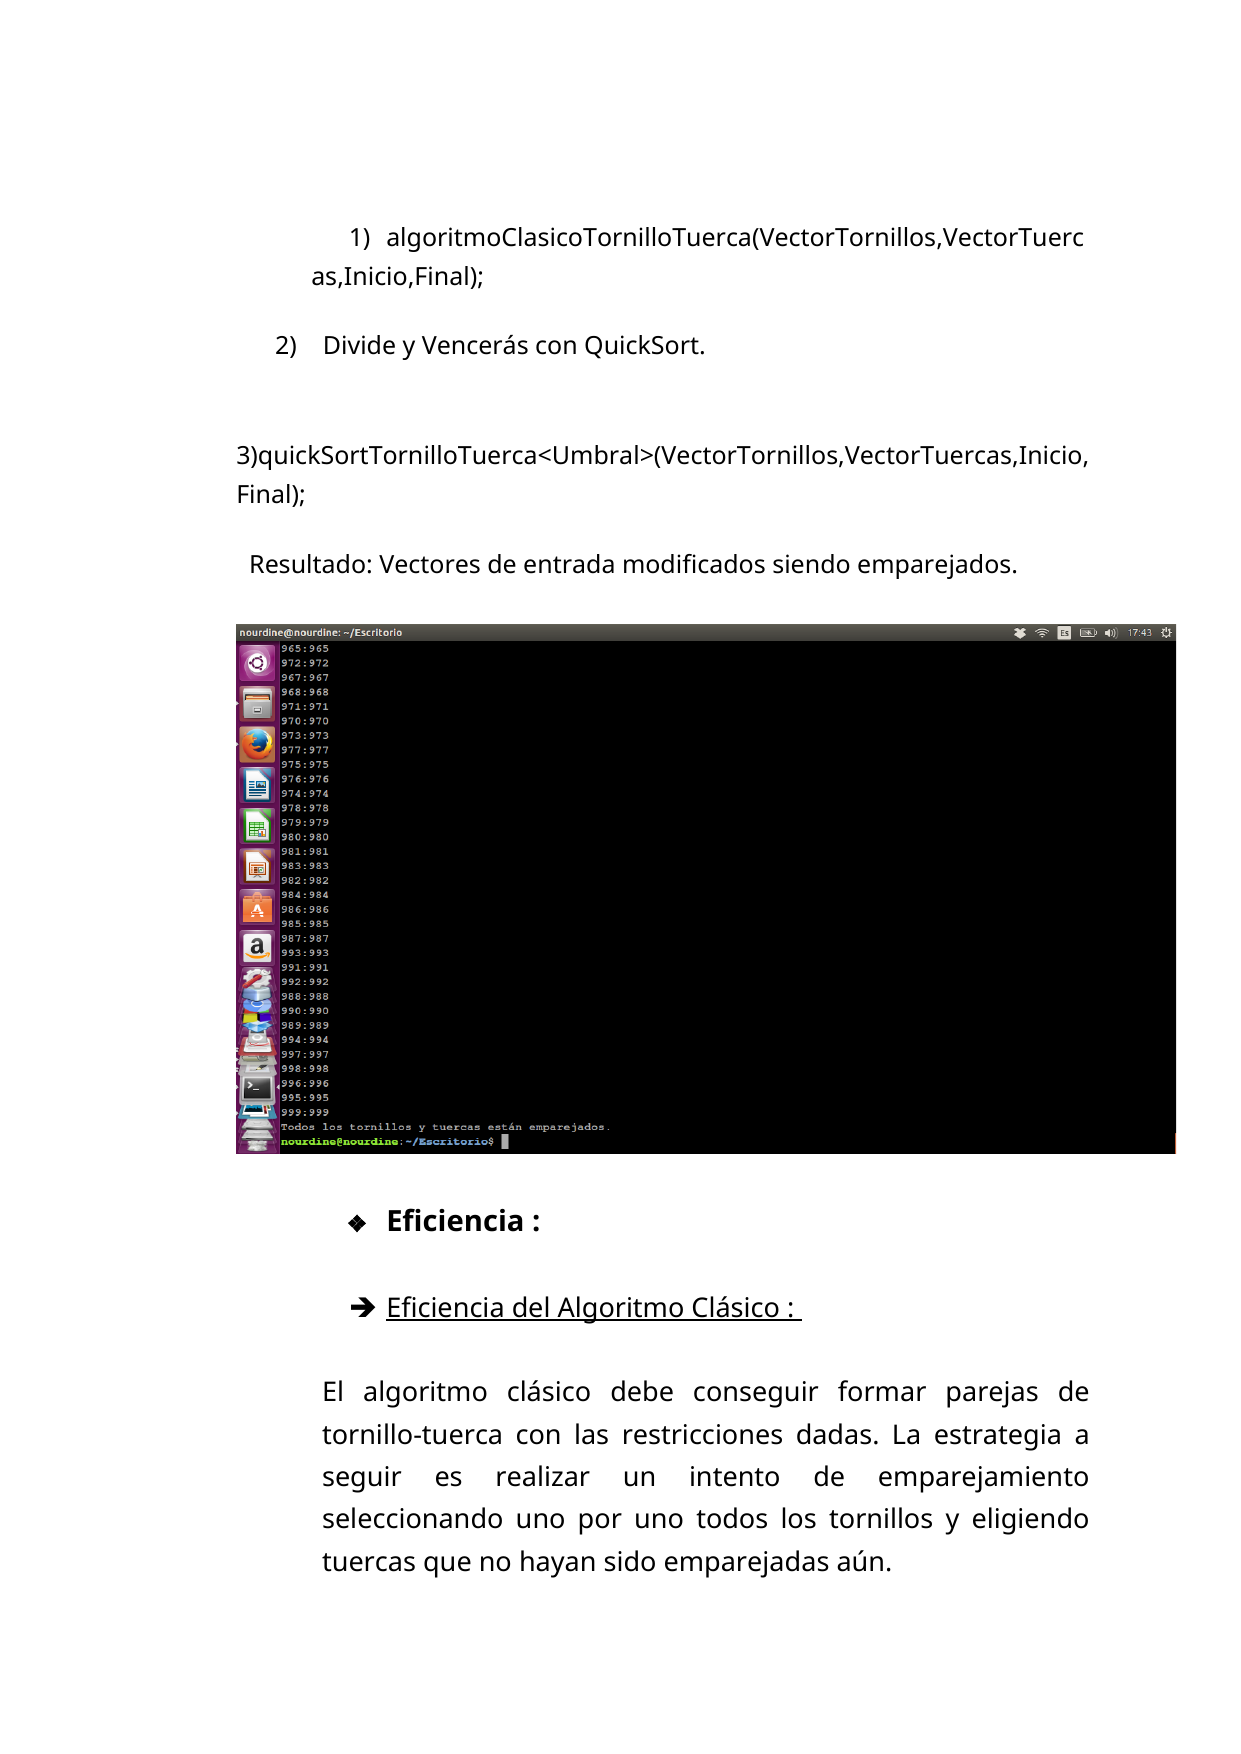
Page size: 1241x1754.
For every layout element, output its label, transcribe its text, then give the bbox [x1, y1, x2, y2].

text 3)quickSortTornilloTuerca<Umbral>(VectorTornillos,VectorTuercas,Inicio,Final); [236, 406, 1090, 511]
text Resultado: Vectores de entrada modificados siendo emparejados. [236, 546, 1090, 580]
list Eficiencia : [311, 1200, 1090, 1240]
picture [236, 624, 1177, 1154]
list algoritmoClasicoTornilloTuerca(VectorTornillos,VectorTuercas,Inicio,Final); [311, 219, 1090, 293]
list Eficiencia del Algoritmo Clásico : [311, 1288, 1090, 1325]
text 2) Divide y Vencerás con QuickSort. [236, 328, 1090, 362]
text El algoritmo clásico debe conseguir formar parejas de tornillo-tuerca con las restricciones dadas. La estrategia a seguir es realizar un intento de emparejamiento seleccionando uno por uno todos los tornillos y eligiendo tuercas que no hayan sido emparejadas aún. [322, 1373, 1090, 1579]
